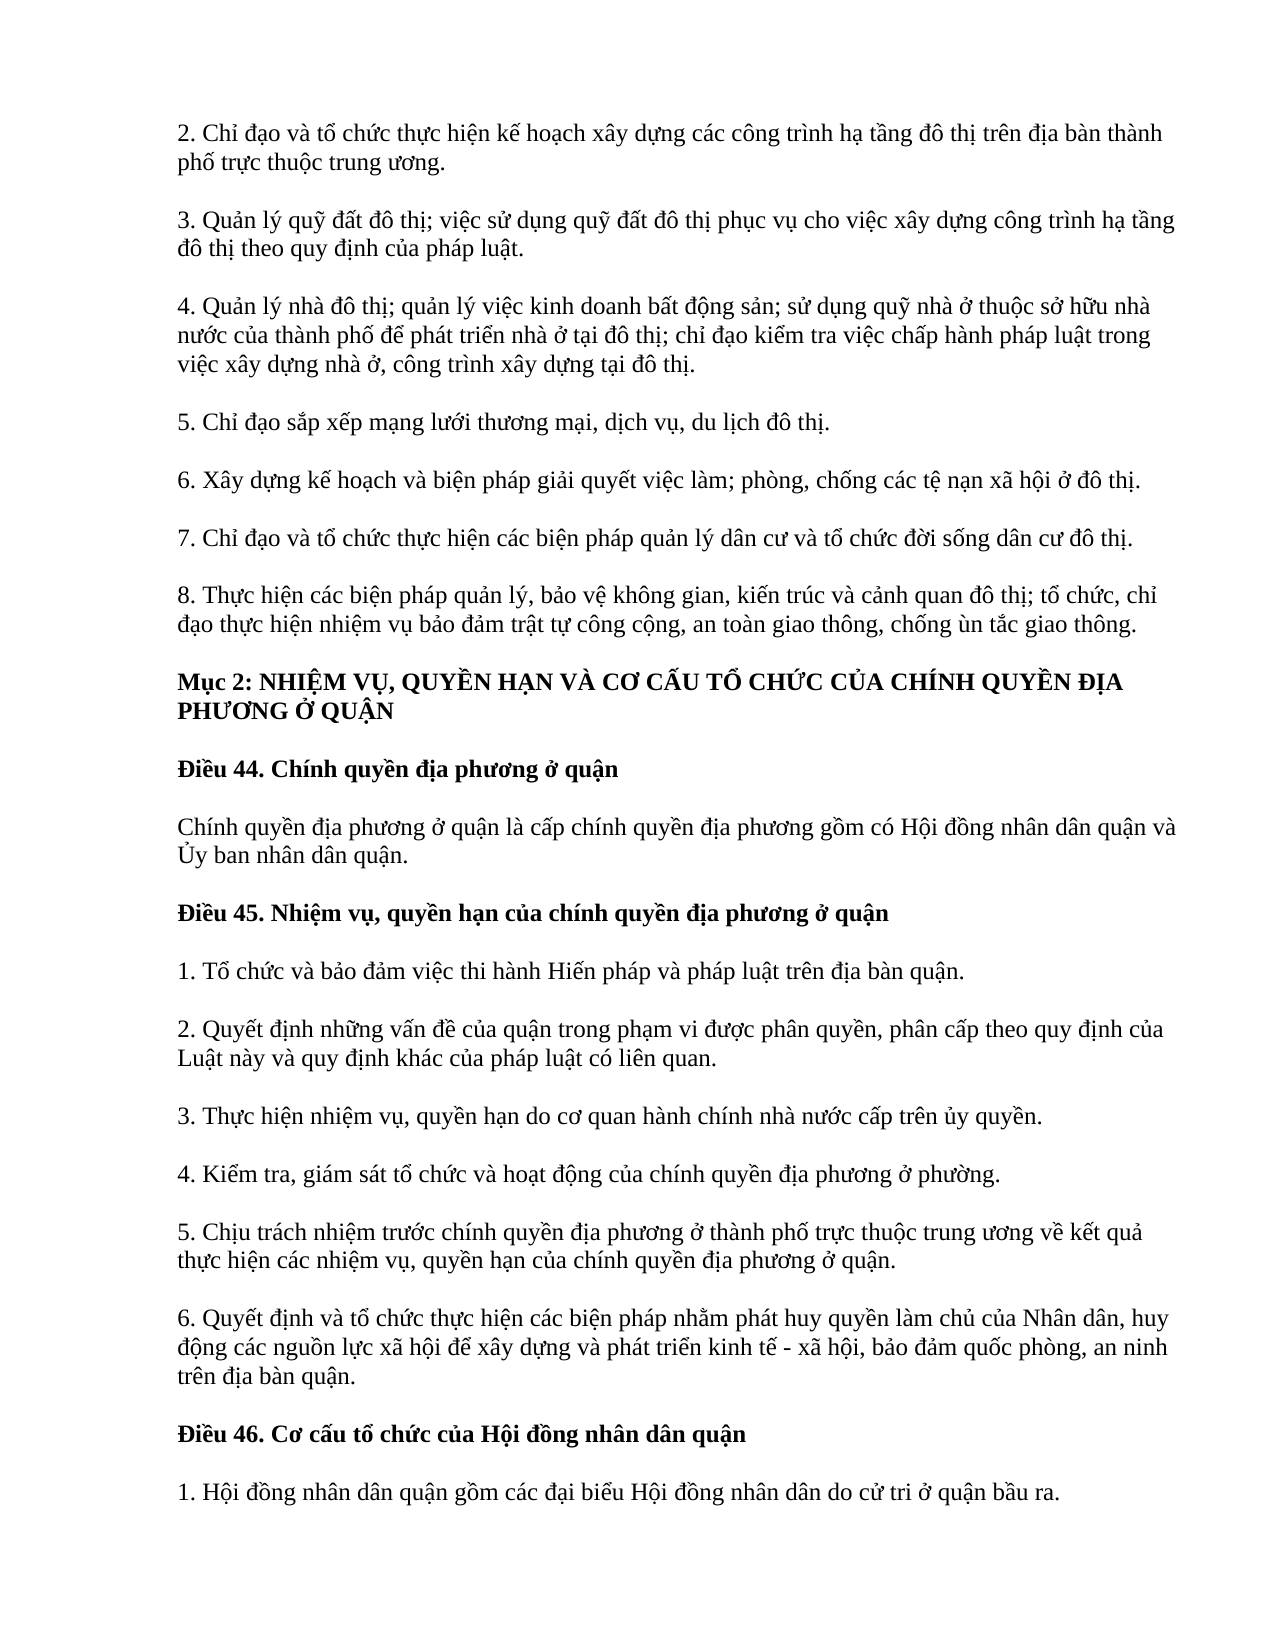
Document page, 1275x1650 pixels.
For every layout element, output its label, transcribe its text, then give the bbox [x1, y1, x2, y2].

text 8. Thực hiện các biện pháp quản lý, bảo vệ không gian, kiến trúc và cảnh quan đô thị; tổ chức, chỉ đạo thực hiện nhiệm vụ bảo đảm trật tự công cộng, an toàn giao thông, chống ùn tắc giao thông. [177, 581, 1186, 638]
text Mục 2: NHIỆM VỤ, QUYỀN HẠN VÀ CƠ CẤU TỔ CHỨC CỦA CHÍNH QUYỀN ĐỊA PHƯƠNG Ở QUẬN [177, 667, 1186, 725]
text 4. Quản lý nhà đô thị; quản lý việc kinh doanh bất động sản; sử dụng quỹ nhà ở thuộc sở hữu nhà nước của thành phố để phát triển nhà ở tại đô thị; chỉ đạo kiểm tra việc chấp hành pháp luật trong việc xây dựng nhà ở, công trình xây dựng tại đô thị. [177, 291, 1186, 378]
text 3. Thực hiện nhiệm vụ, quyền hạn do cơ quan hành chính nhà nước cấp trên ủy quyền. [177, 1101, 1186, 1130]
text 5. Chỉ đạo sắp xếp mạng lưới thương mại, dịch vụ, du lịch đô thị. [177, 407, 1186, 436]
text Chính quyền địa phương ở quận là cấp chính quyền địa phương gồm có Hội đồng nhân dân quận và Ủy ban nhân dân quận. [177, 812, 1186, 869]
text Điều 44. Chính quyền địa phương ở quận [177, 754, 483, 783]
text 5. Chịu trách nhiệm trước chính quyền địa phương ở thành phố trực thuộc trung ương về kết quả thực hiện các nhiệm vụ, quyền hạn của chính quyền địa phương ở quận. [177, 1217, 1186, 1274]
text Điều 44. Chính quyền địa phương ở quận [512, 754, 1186, 783]
text 6. Xây dựng kế hoạch và biện pháp giải quyết việc làm; phòng, chống các tệ nạn xã hội ở đô thị. [177, 465, 1186, 493]
text 1. Hội đồng nhân dân quận gồm các đại biểu Hội đồng nhân dân do cử tri ở quận bầu ra. [177, 1477, 1186, 1506]
text Điều 46. Cơ cấu tổ chức của Hội đồng nhân dân quận [177, 1419, 1186, 1448]
text 2. Quyết định những vấn đề của quận trong phạm vi được phân quyền, phân cấp theo quy định của Luật này và quy định khác của pháp luật có liên quan. [177, 1014, 1186, 1072]
text 7. Chỉ đạo và tổ chức thực hiện các biện pháp quản lý dân cư và tổ chức đời sống dân cư đô thị. [177, 523, 1186, 551]
text 2. Chỉ đạo và tổ chức thực hiện kế hoạch xây dựng các công trình hạ tầng đô thị trên địa bàn thành phố trực thuộc trung ương. [177, 118, 1186, 176]
text 3. Quản lý quỹ đất đô thị; việc sử dụng quỹ đất đô thị phục vụ cho việc xây dựng công trình hạ tầng đô thị theo quy định của pháp luật. [177, 205, 1186, 262]
text Điều 45. Nhiệm vụ, quyền hạn của chính quyền địa phương ở quận [177, 898, 1186, 927]
text 1. Tổ chức và bảo đảm việc thi hành Hiến pháp và pháp luật trên địa bàn quận. [177, 956, 786, 985]
text 6. Quyết định và tổ chức thực hiện các biện pháp nhằm phát huy quyền làm chủ của Nhân dân, huy động các nguồn lực xã hội để xây dựng và phát triển kinh tế - xã hội, bảo đảm quốc phòng, an ninh trên địa bàn quận. [177, 1303, 1186, 1390]
text 1. Tổ chức và bảo đảm việc thi hành Hiến pháp và pháp luật trên địa bàn quận. [824, 956, 1186, 985]
text 4. Kiểm tra, giám sát tổ chức và hoạt động của chính quyền địa phương ở phường. [177, 1159, 1186, 1188]
